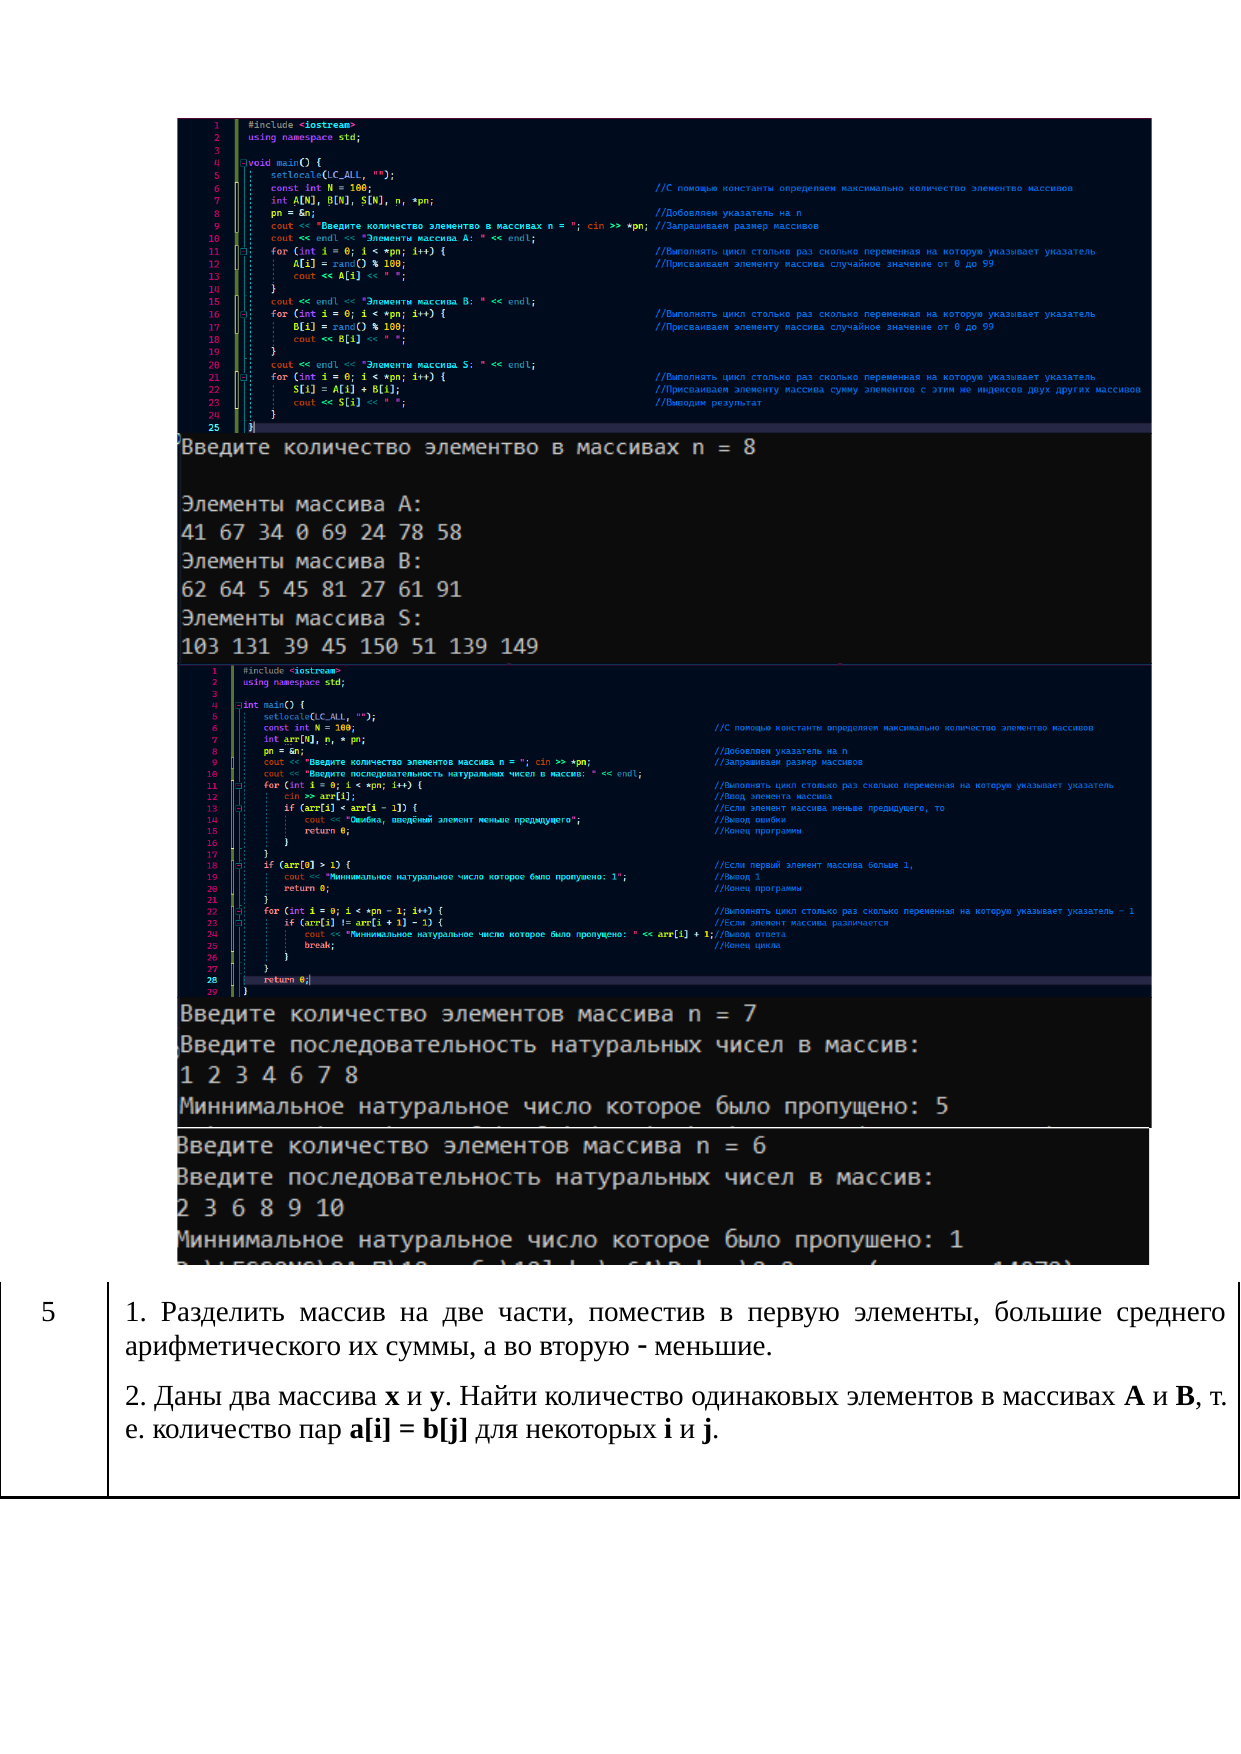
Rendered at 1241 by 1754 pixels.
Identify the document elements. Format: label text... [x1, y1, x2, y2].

table_header 1. Разделить массив на две части, поместив в первую элементы, большие среднего арифметического их суммы, а во вторую меньшие. 2. Даны два массива x и y. Найти количество одинаковых элементов в массивах A и B, т. е. количество пар a[i] = b[j] для некоторых i и j. [109, 1282, 1238, 1496]
table_header 5 [1, 1282, 107, 1496]
picture [177, 118, 1152, 1265]
